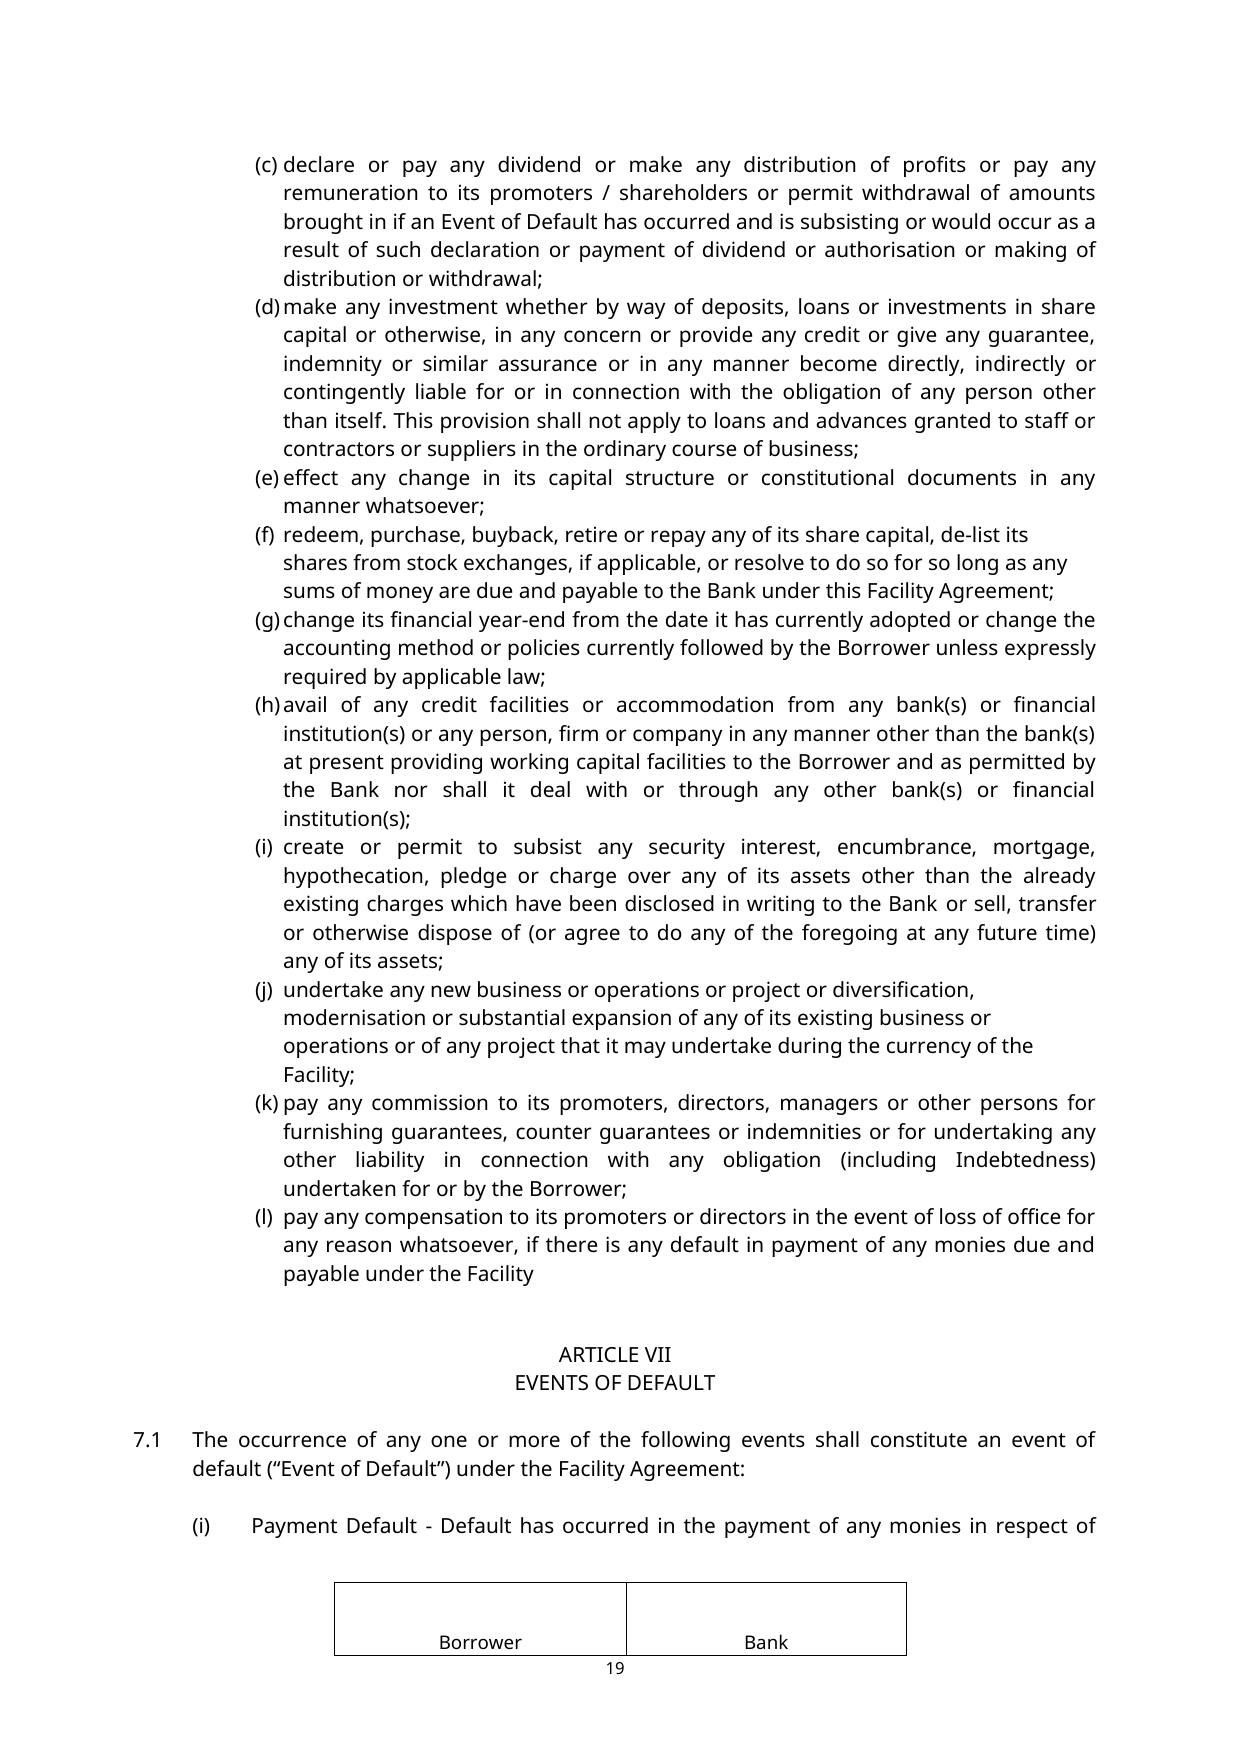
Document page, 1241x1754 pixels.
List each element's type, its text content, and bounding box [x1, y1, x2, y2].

list avail of any credit facilities or accommodation from any bank(s) or financial institution(s) or any person, firm or company in any manner other than the bank(s) at present providing working capital facilities to the Borrower and as permitted by the Bank nor shall it deal with or through any other bank(s) or financial institution(s); [255, 690, 1097, 832]
list pay any compensation to its promoters or directors in the event of loss of office for any reason whatsoever, if there is any default in payment of any monies due and payable under the Facility [255, 1202, 1097, 1287]
text 7.1 The occurrence of any one or more of the following events shall constitute an event of default (“Event of Default”) under the Facility Agreement: [133, 1426, 1097, 1482]
text ARTICLE VII [133, 1340, 1097, 1368]
list create or permit to subsist any security interest, encumbrance, mortgage, hypothecation, pledge or charge over any of its assets other than the already existing charges which have been disclosed in writing to the Bank or sell, transfer or otherwise dispose of (or agree to do any of the foregoing at any future time) any of its assets; [255, 832, 1097, 975]
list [192, 1511, 1097, 1539]
list make any investment whether by way of deposits, loans or investments in share capital or otherwise, in any concern or provide any credit or give any guarantee, indemnity or similar assurance or in any manner become directly, indirectly or contingently liable for or in connection with the obligation of any person other than itself. This provision shall not apply to loans and advances granted to staff or contractors or suppliers in the ordinary course of business; [255, 292, 1097, 463]
list undertake any new business or operations or project or diversification, modernisation or substantial expansion of any of its existing business or operations or of any project that it may undertake during the currency of the Facility; [255, 975, 1097, 1088]
list redeem, purchase, buyback, retire or repay any of its share capital, de-list its shares from stock exchanges, if applicable, or resolve to do so for so long as any sums of money are due and payable to the Bank under this Facility Agreement; [255, 520, 1097, 605]
text EVENTS OF DEFAULT [133, 1368, 1097, 1397]
list declare or pay any dividend or make any distribution of profits or pay any remuneration to its promoters / shareholders or permit withdrawal of amounts brought in if an Event of Default has occurred and is subsisting or would occur as a result of such declaration or payment of dividend or authorisation or making of distribution or withdrawal; [255, 150, 1097, 292]
list pay any commission to its promoters, directors, managers or other persons for furnishing guarantees, counter guarantees or indemnities or for undertaking any other liability in connection with any obligation (including Indebtedness) undertaken for or by the Borrower; [255, 1088, 1097, 1202]
list change its financial year-end from the date it has currently adopted or change the accounting method or policies currently followed by the Borrower unless expressly required by applicable law; [255, 605, 1097, 690]
list effect any change in its capital structure or constitutional documents in any manner whatsoever; [255, 463, 1097, 520]
